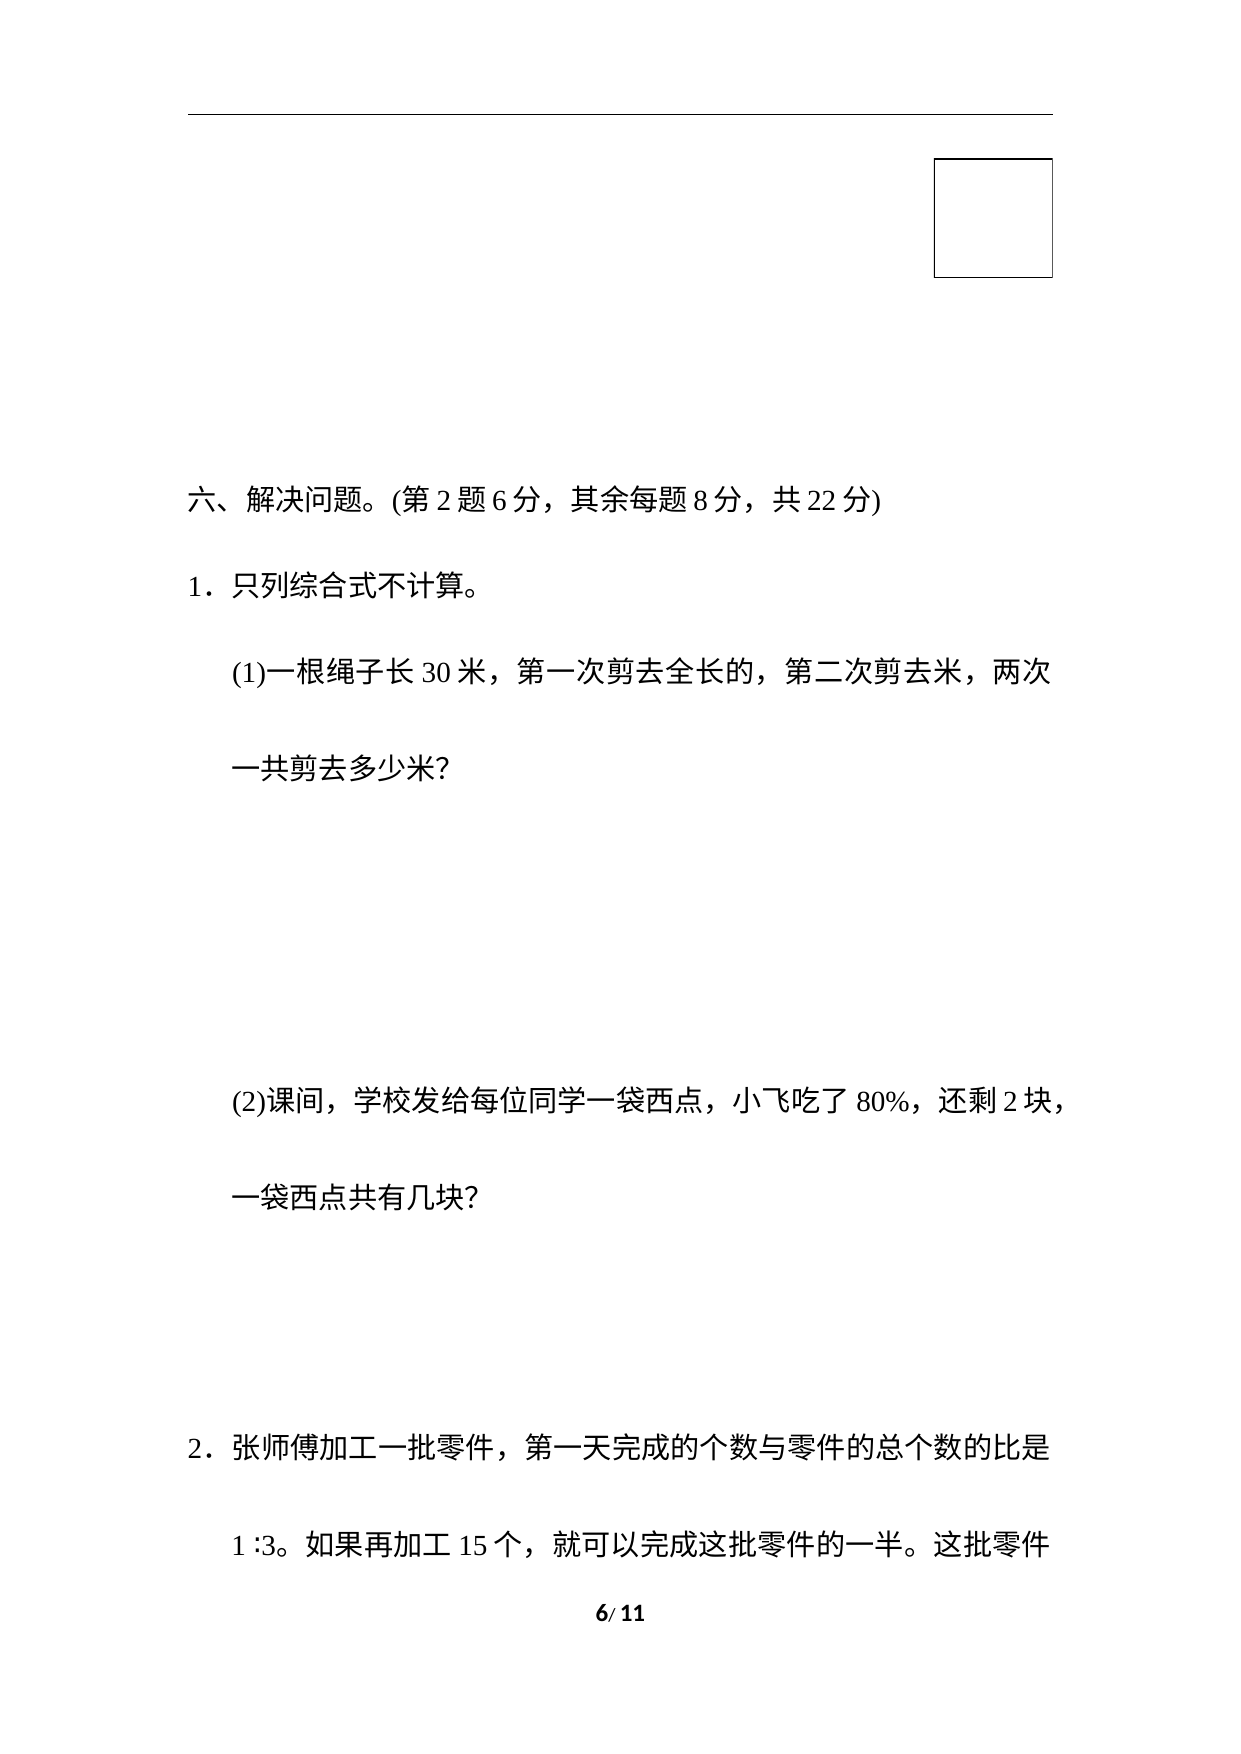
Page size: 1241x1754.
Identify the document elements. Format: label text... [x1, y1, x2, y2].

text 六、解决问题。(第2题6分，其余每题8分，共22分) [187, 465, 1053, 530]
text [187, 1413, 1053, 1576]
text 1．只列综合式不计算。 [187, 551, 1053, 616]
text (2)课间，学校发给每位同学一袋西点，小飞吃了80%，还剩2块，一袋西点共有几块？ [231, 1066, 1053, 1228]
picture [933, 158, 1053, 278]
text (1)一根绳子长30米，第一次剪去全长的，第二次剪去米，两次一共剪去多少米？ [231, 637, 1053, 799]
